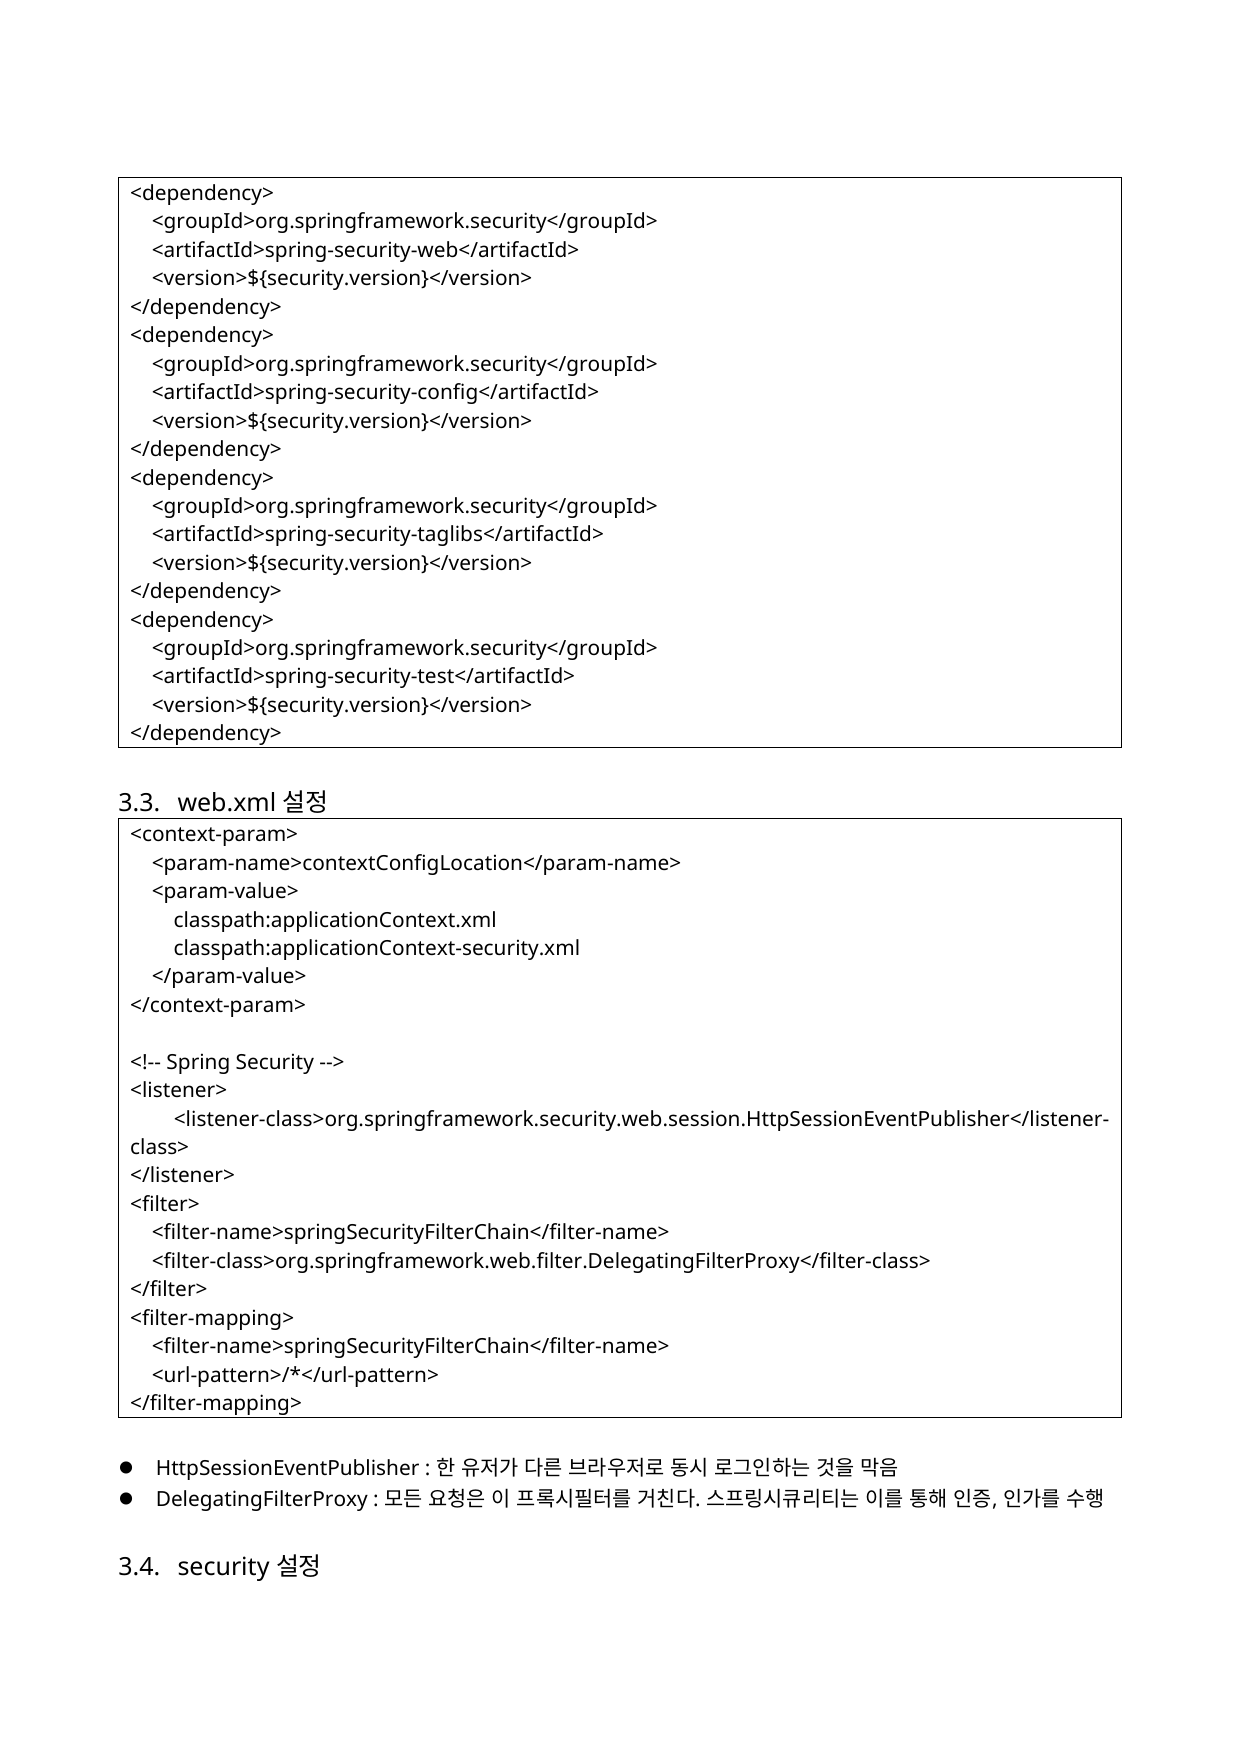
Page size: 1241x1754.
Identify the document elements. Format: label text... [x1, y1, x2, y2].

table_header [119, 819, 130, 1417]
list DelegatingFilterProxy : 모든 요청은 이 프록시필터를 거친다. 스프링시큐리티는 이를 통해 인증, 인가를 수행 [118, 1482, 1122, 1512]
list HttpSessionEventPublisher : 한 유저가 다른 브라우저로 동시 로그인하는 것을 막음 [118, 1452, 1122, 1482]
list web.xml 설정 [118, 782, 1122, 818]
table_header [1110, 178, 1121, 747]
list security 설정 [118, 1546, 1122, 1583]
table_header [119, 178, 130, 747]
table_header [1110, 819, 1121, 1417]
